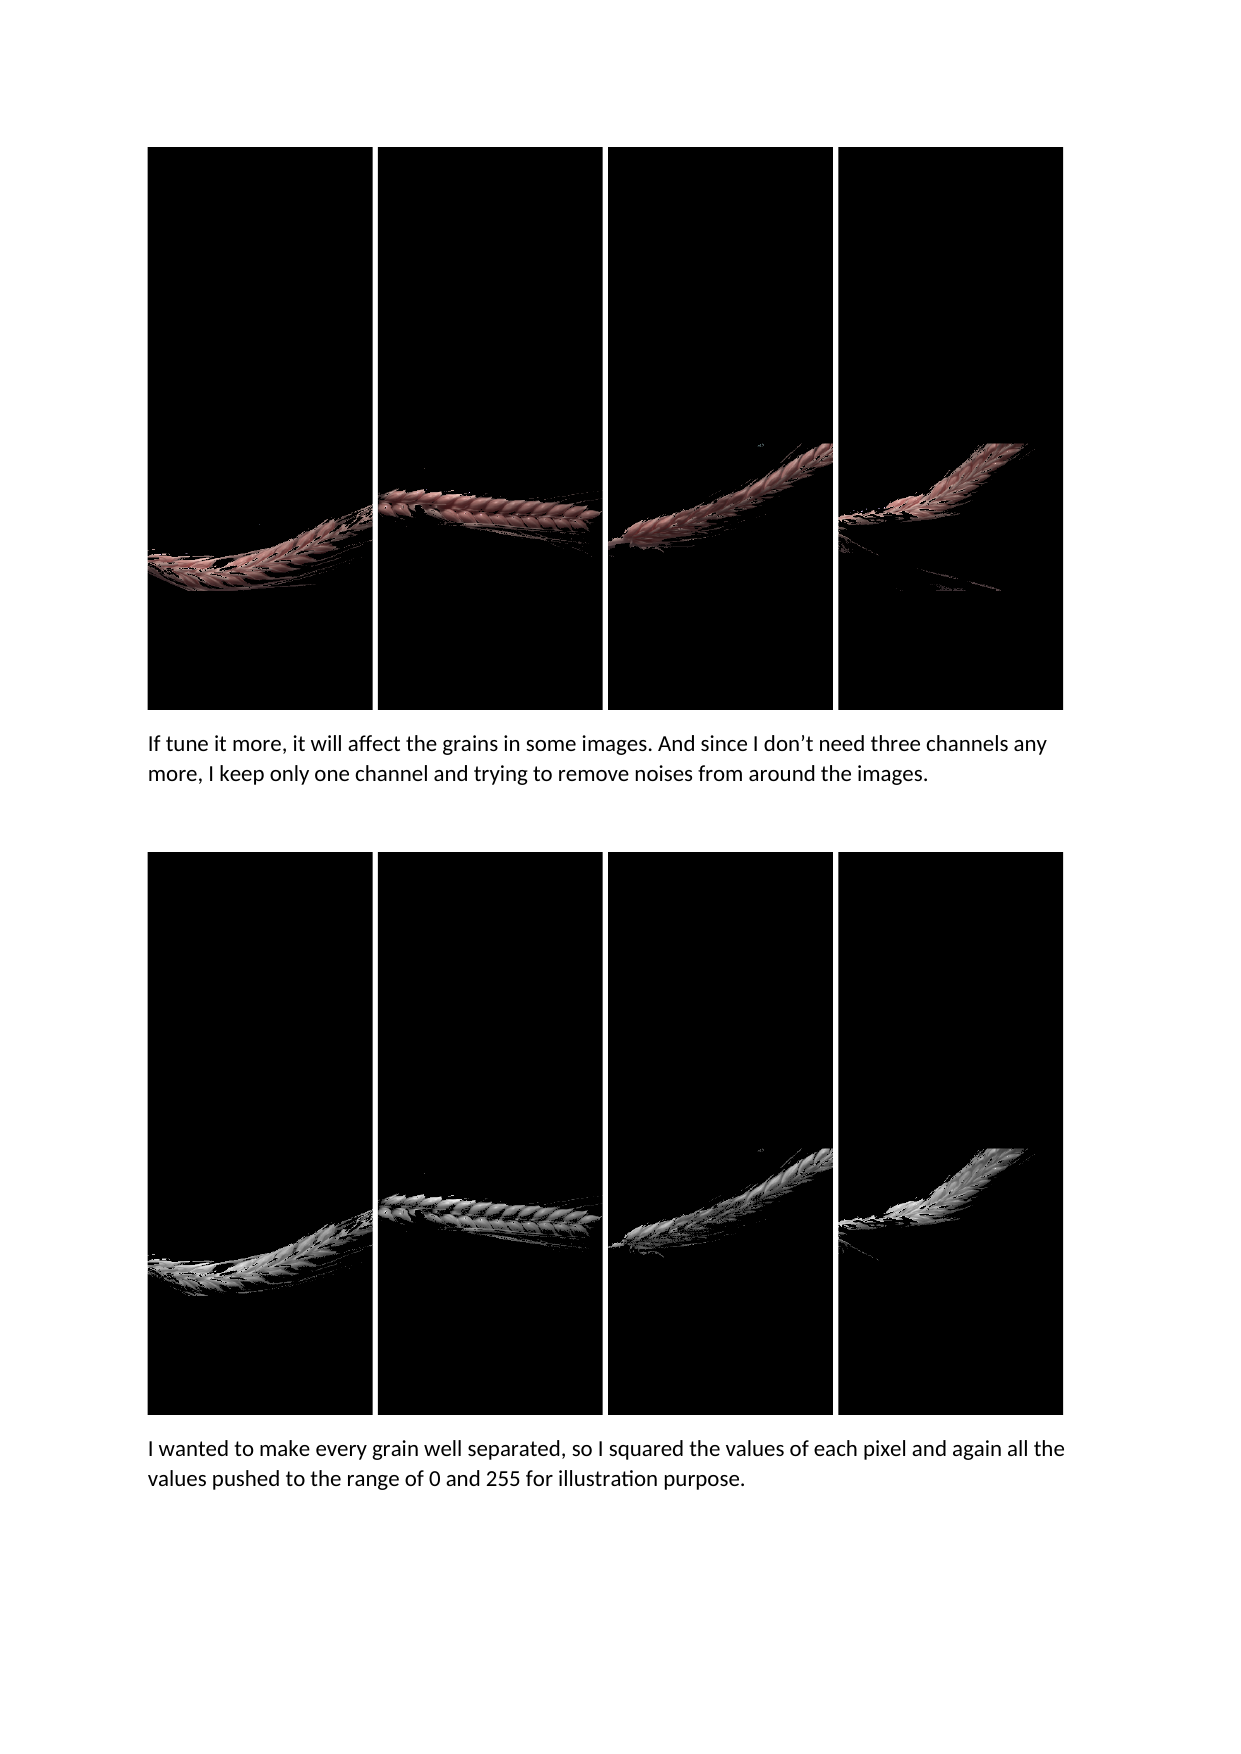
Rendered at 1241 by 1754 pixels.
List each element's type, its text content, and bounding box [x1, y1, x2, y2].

picture [838, 852, 1064, 1415]
text I wanted to make every grain well separated, so I squared the values of each pixel and again all the values pushed to the range of 0 and 255 for illustration purpose. [148, 1434, 1093, 1492]
picture [377, 852, 603, 1415]
picture [377, 147, 603, 710]
picture [838, 147, 1064, 710]
picture [147, 147, 373, 710]
picture [608, 852, 833, 1415]
picture [608, 147, 833, 710]
text If tune it more, it will affect the grains in some images. And since I don’t need three channels any more, I keep only one channel and trying to remove noises from around the images. [148, 729, 1093, 787]
picture [147, 852, 373, 1415]
